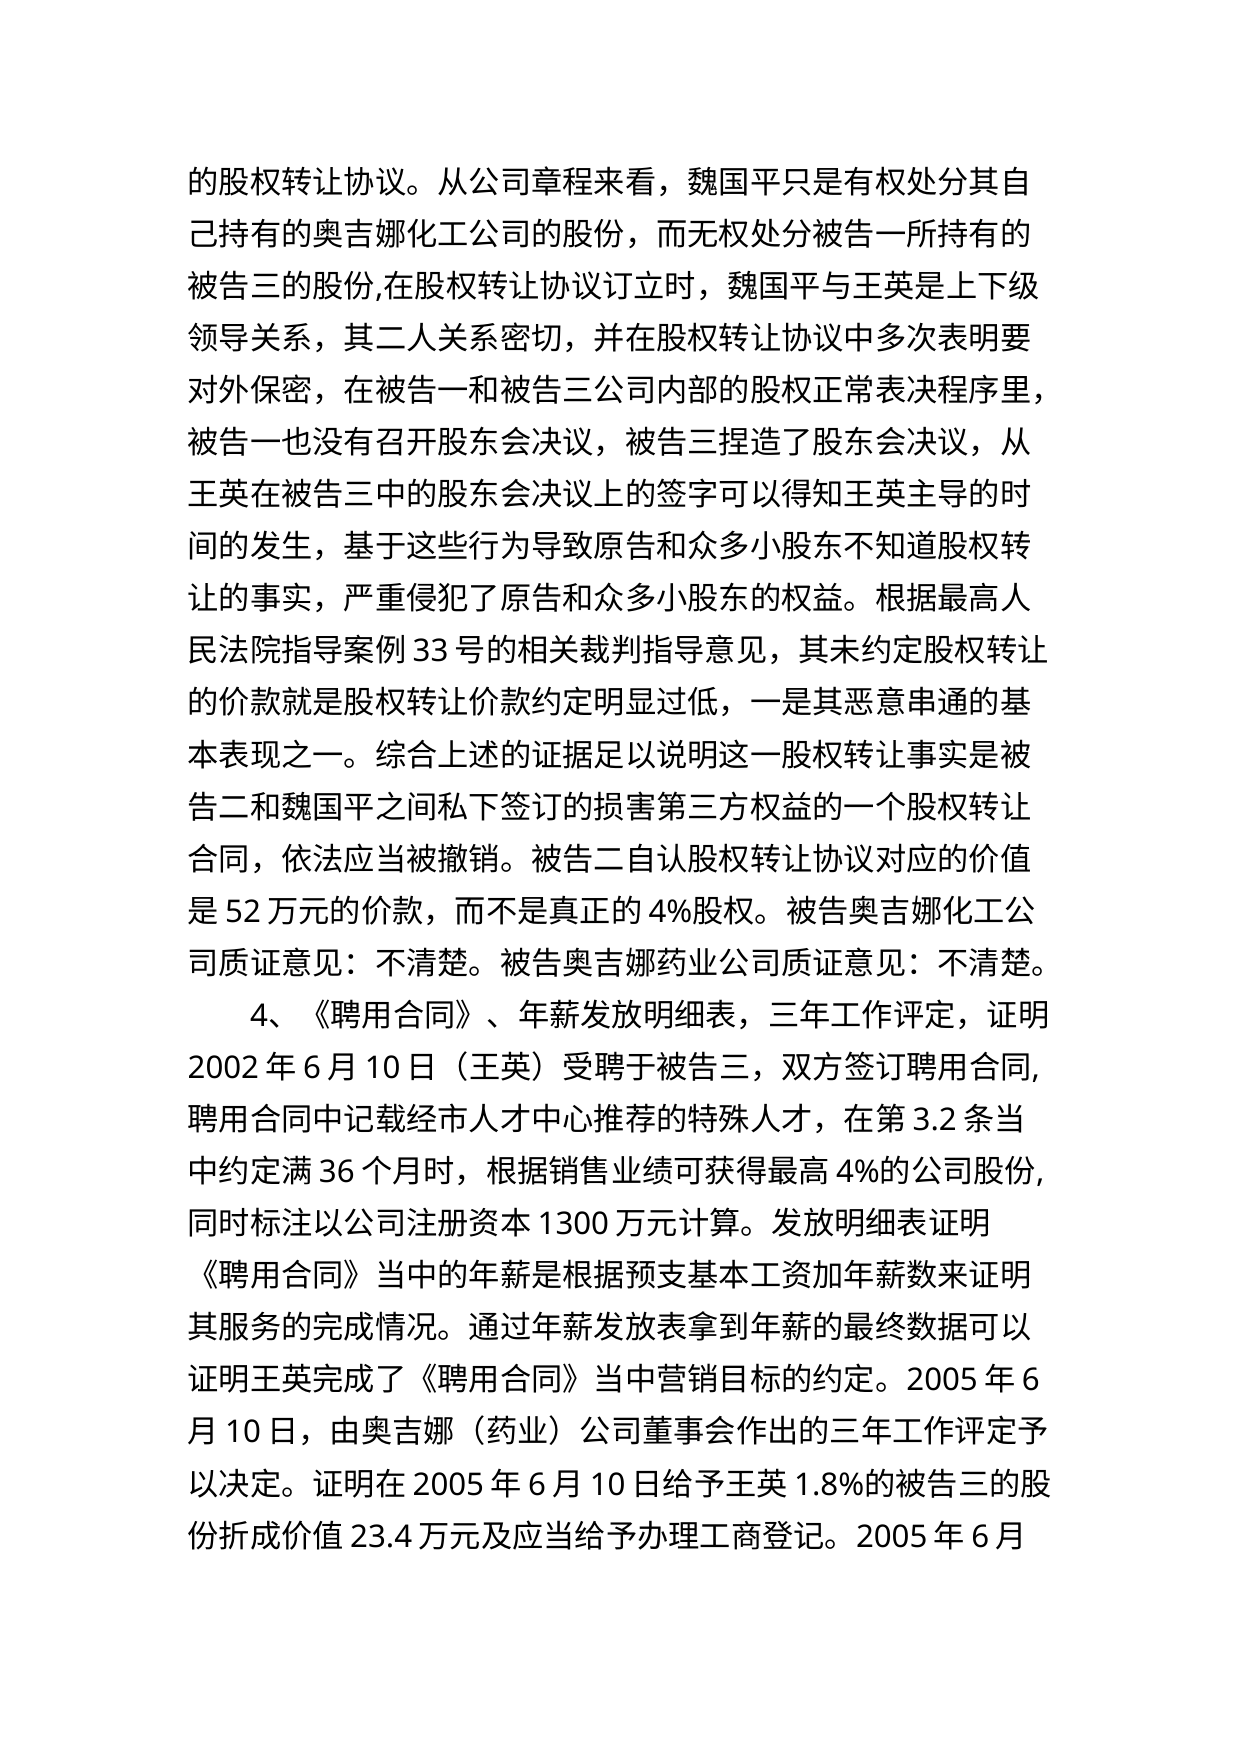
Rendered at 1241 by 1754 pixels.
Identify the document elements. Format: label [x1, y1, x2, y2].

text [187, 983, 1053, 1556]
text [187, 150, 1053, 983]
